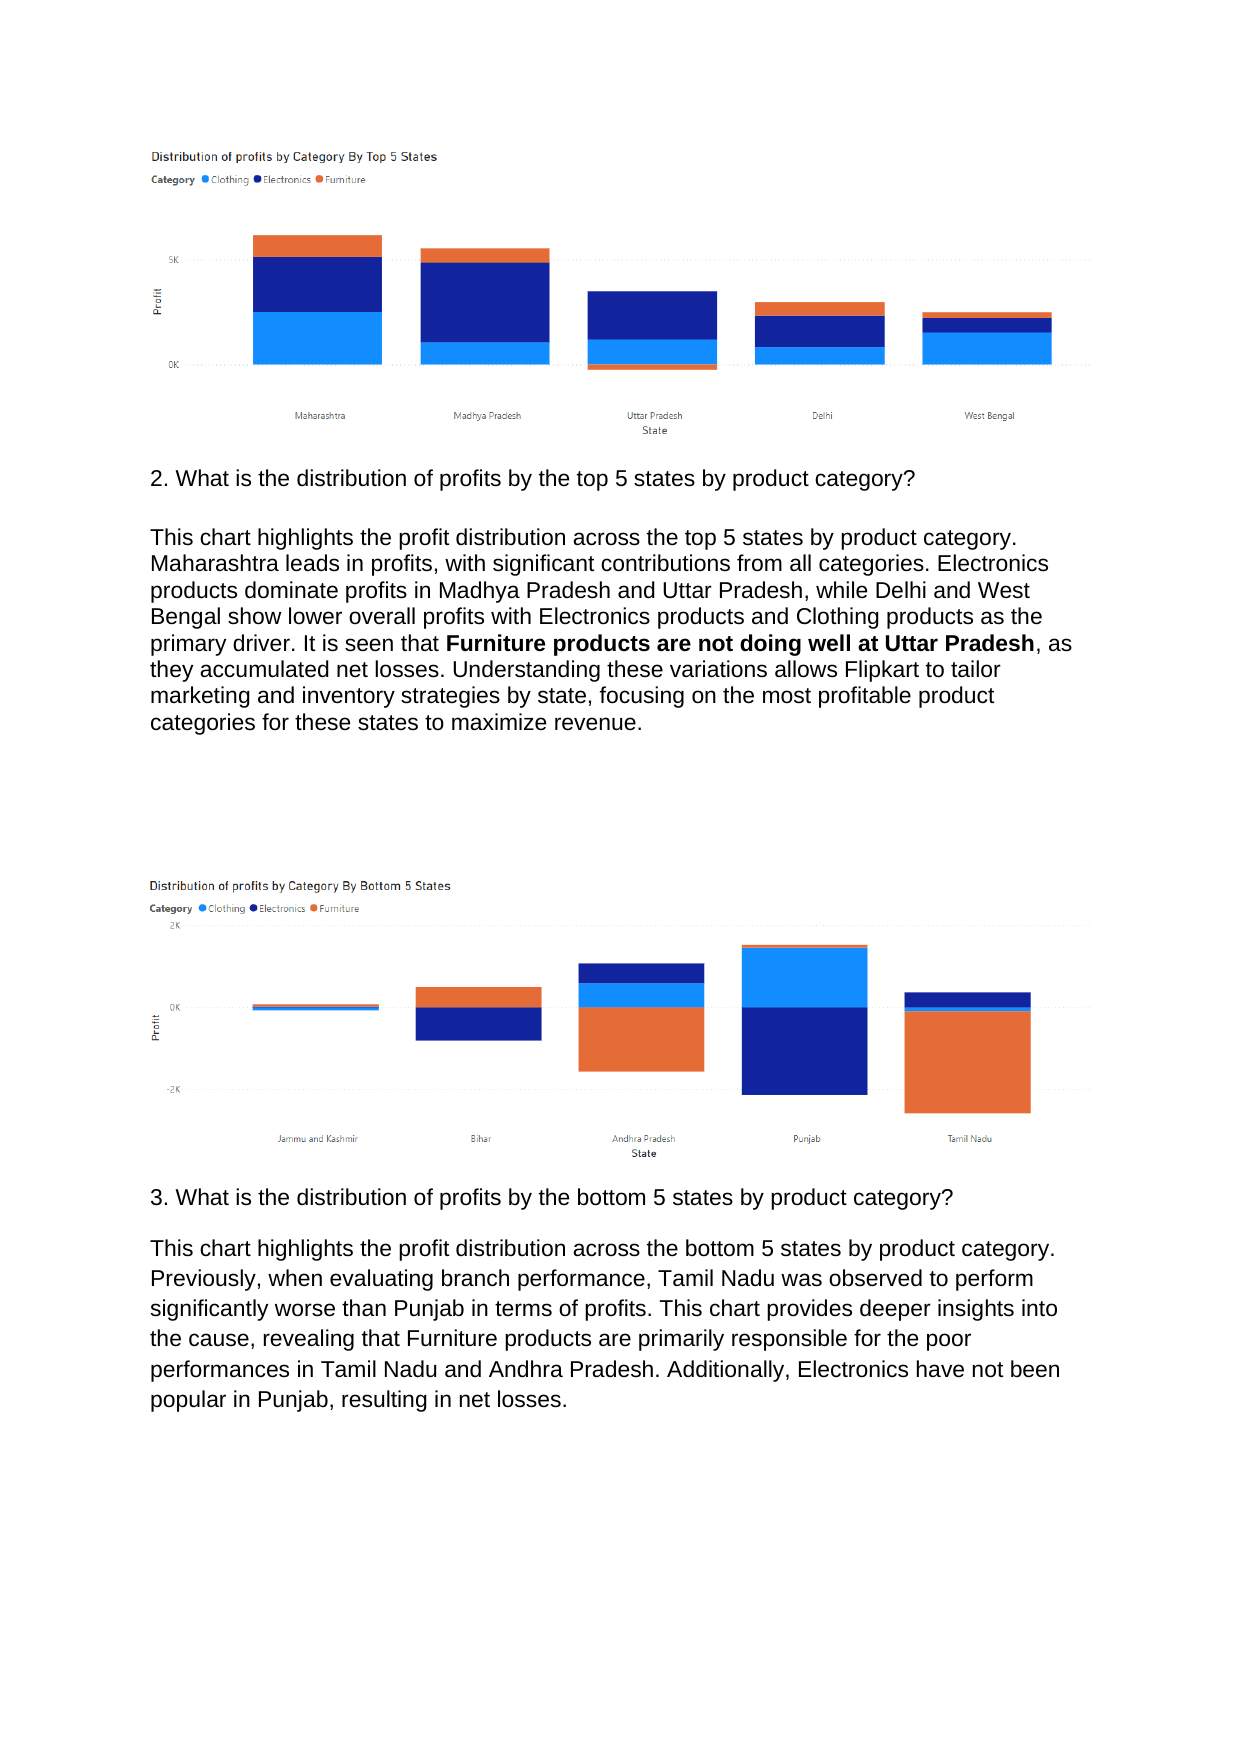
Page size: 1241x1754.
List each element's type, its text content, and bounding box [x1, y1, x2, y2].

text This chart highlights the profit distribution across the top 5 states by product category. Maharashtra leads in profits, with significant contributions from all categories. Electronics products dominate profits in Madhya Pradesh and Uttar Pradesh, while Delhi and West Bengal show lower overall profits with Electronics products and Clothing products as the primary driver. It is seen that Furniture products are not doing well at Uttar Pradesh, as they accumulated net losses. Understanding these variations allows Flipkart to tailor marketing and inventory strategies by state, focusing on the most profitable product categories for these states to maximize revenue. [150, 524, 1090, 735]
text 3. What is the distribution of profits by the bottom 5 states by product category? [150, 1184, 1090, 1210]
picture [150, 871, 1091, 1159]
text This chart highlights the profit distribution across the bottom 5 states by product category. Previously, when evaluating branch performance, Tamil Nadu was observed to perform significantly worse than Punjab in terms of profits. This chart provides deeper insights into the cause, revealing that Furniture products are primarily responsible for the poor performances in Tamil Nadu and Andhra Pradesh. Additionally, Electronics have not been popular in Punjab, resulting in net losses. [150, 1235, 1090, 1412]
picture [150, 150, 1091, 440]
text 2. What is the distribution of profits by the top 5 states by product category? [150, 465, 1090, 491]
